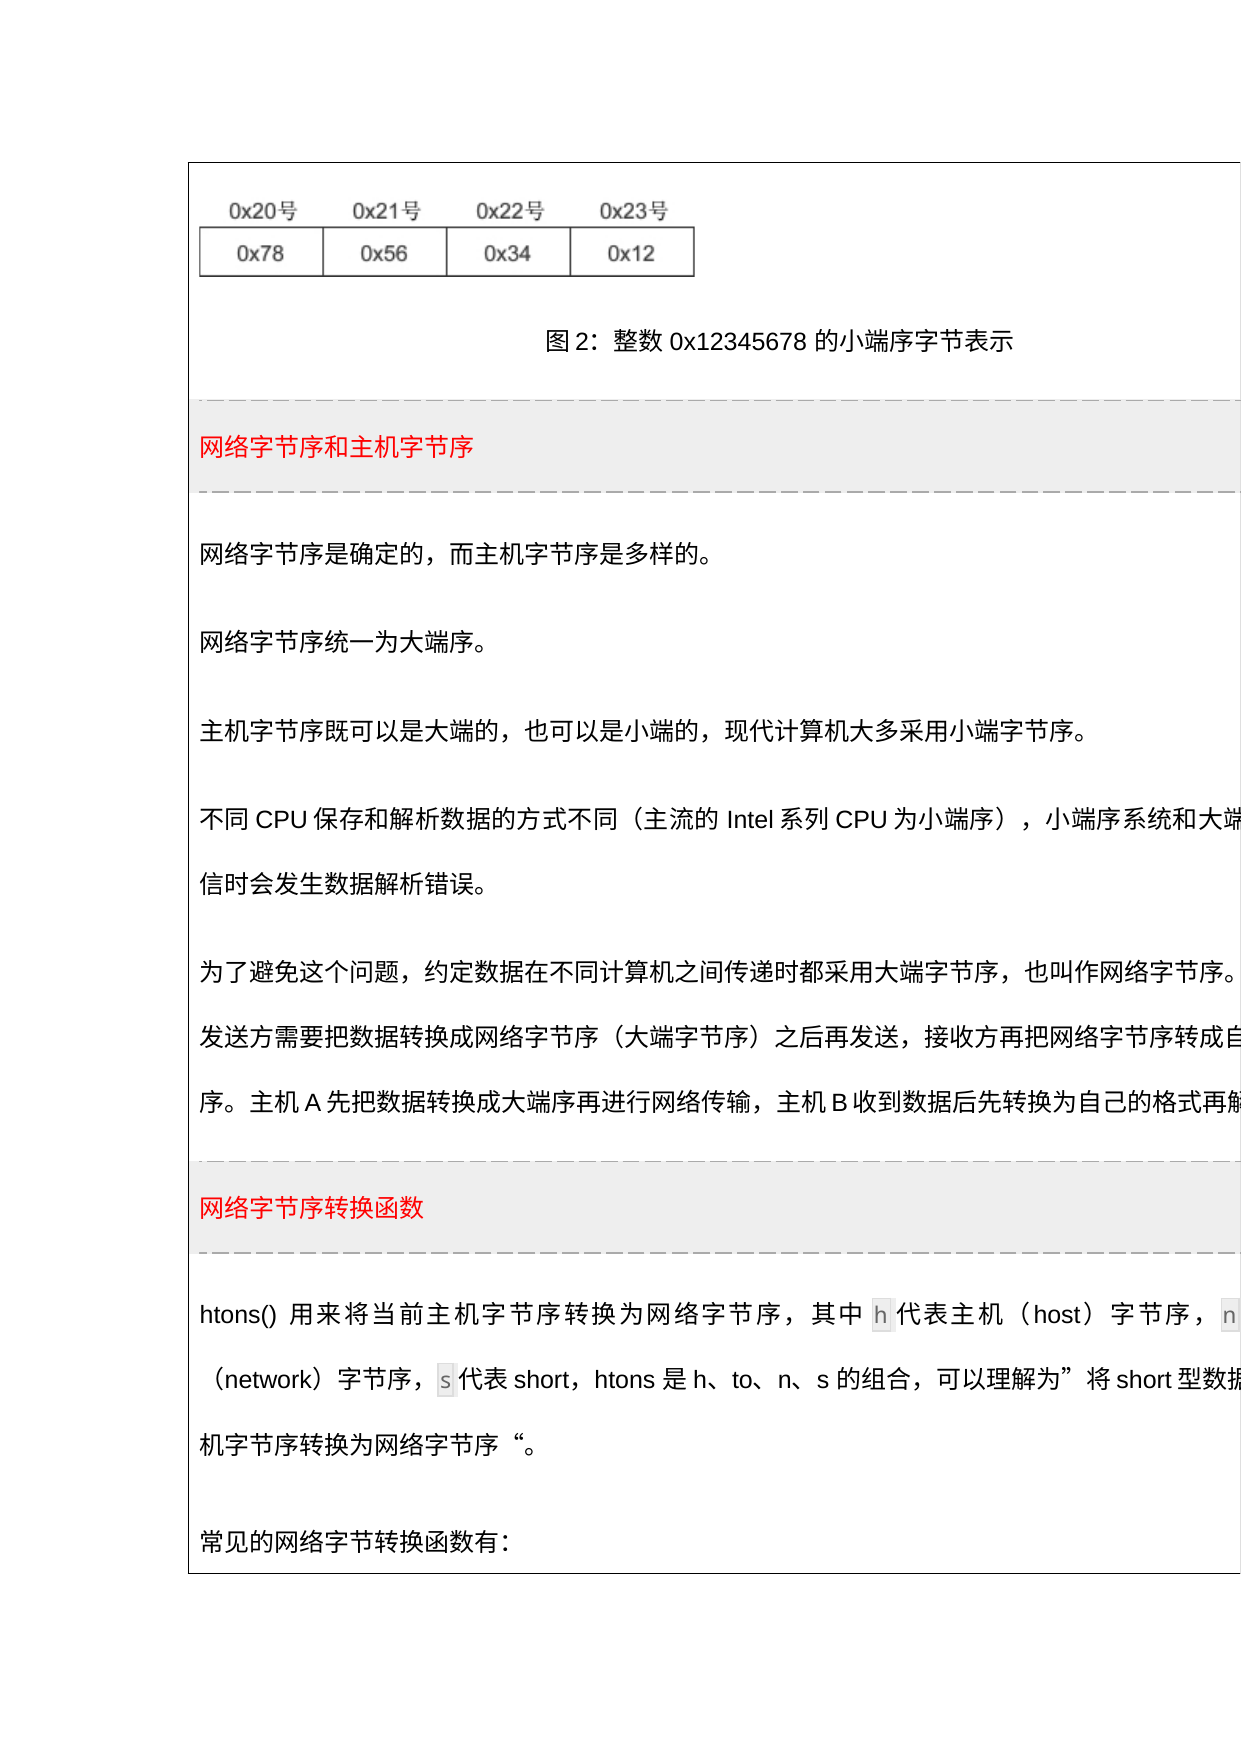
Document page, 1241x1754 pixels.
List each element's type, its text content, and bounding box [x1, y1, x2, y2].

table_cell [189, 1254, 1240, 1573]
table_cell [189, 163, 1240, 399]
picture [199, 186, 695, 277]
